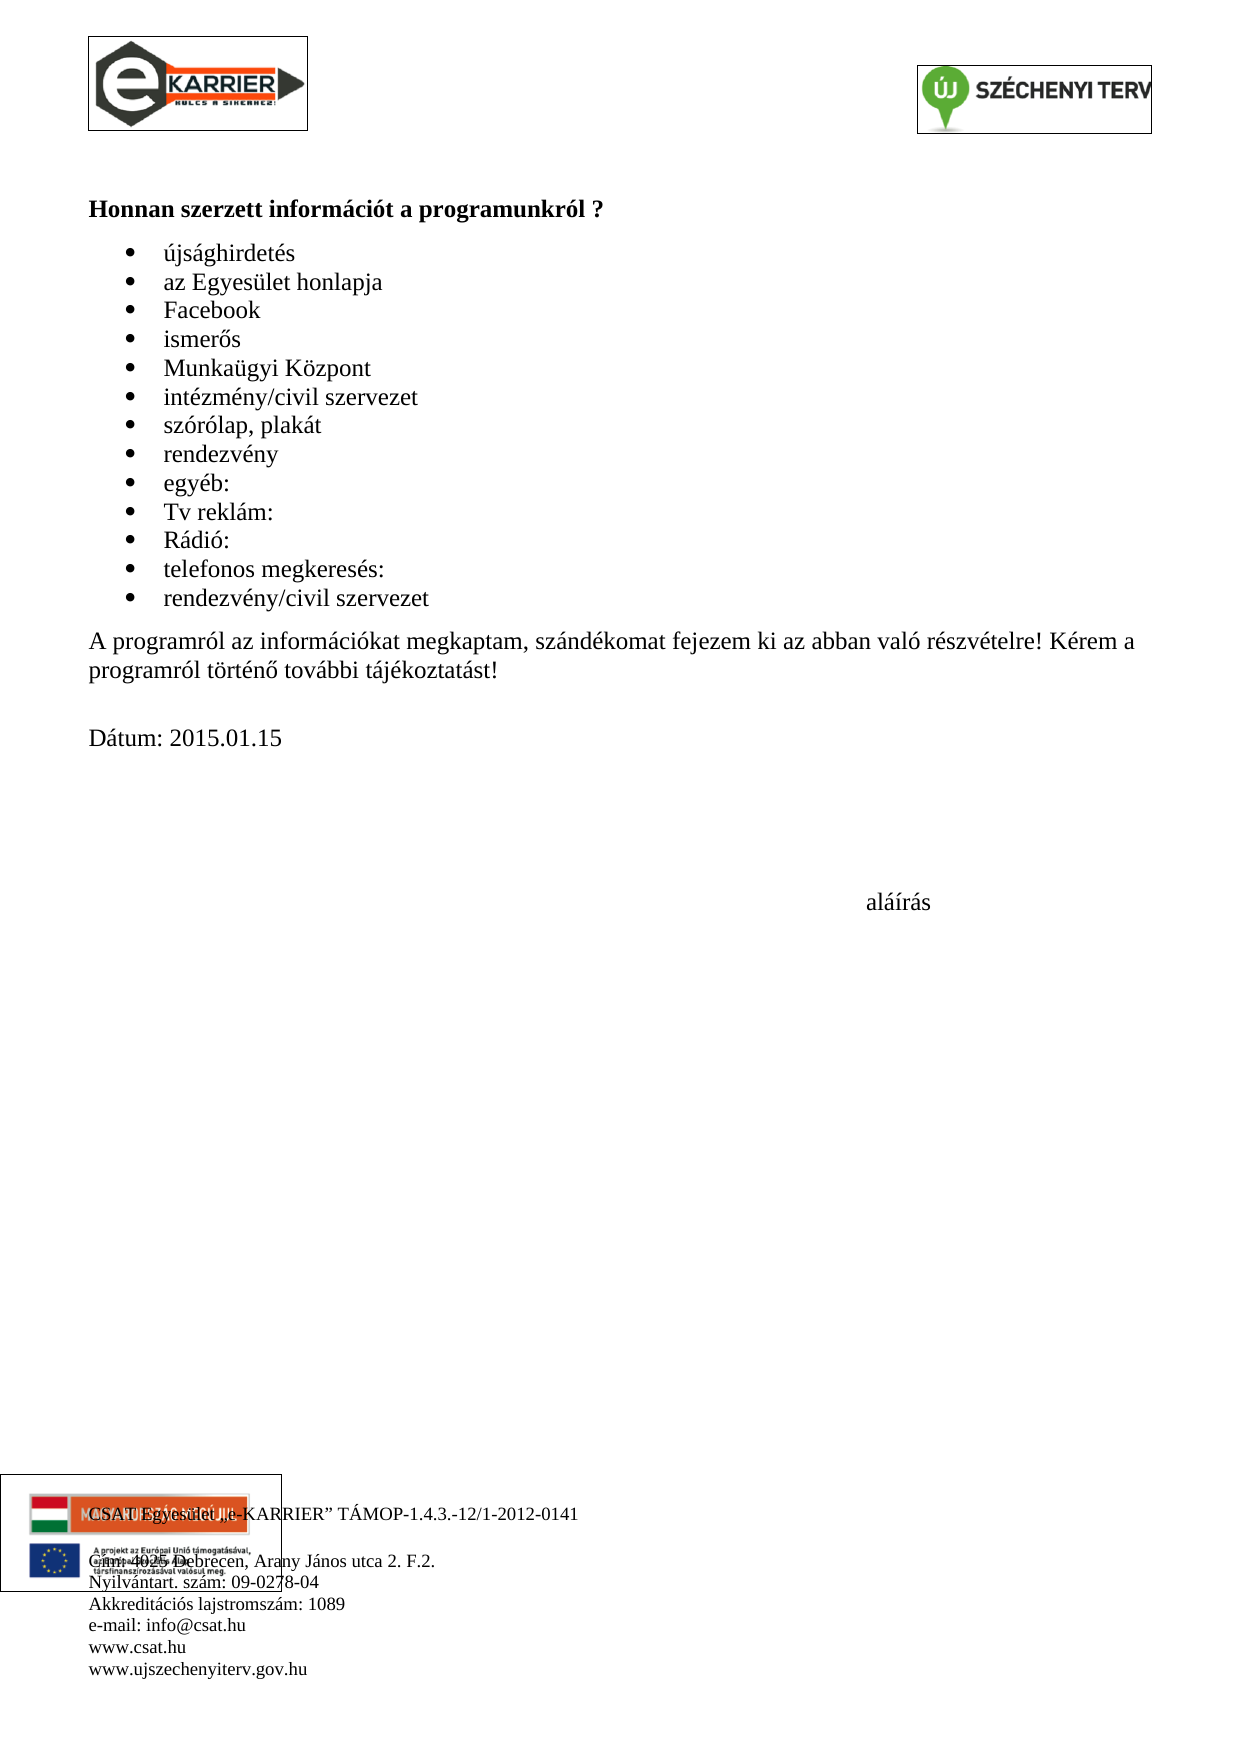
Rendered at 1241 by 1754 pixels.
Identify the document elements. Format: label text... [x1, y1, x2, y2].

list intézmény/civil szervezet [126, 382, 1152, 410]
list rendezvény/civil szervezet [126, 583, 1152, 612]
list Munkaügyi Központ [126, 353, 1152, 382]
list újsághirdetés [126, 238, 1152, 267]
list az Egyesület honlapja [126, 267, 1152, 295]
list Tv reklám: [126, 497, 1152, 525]
picture [918, 66, 1151, 133]
list egyéb: [126, 468, 1152, 497]
text A programról az információkat megkaptam, szándékomat fejezem ki az abban való részvételre! Kérem a programról történő további tájékoztatást! [88, 626, 1152, 684]
list ismerős [126, 324, 1152, 353]
list rendezvény [126, 439, 1152, 468]
list Facebook [126, 295, 1152, 324]
text aláírás [88, 887, 1152, 916]
list szórólap, plakát [126, 410, 1152, 439]
picture [89, 37, 307, 130]
list telefonos megkeresés: [126, 554, 1152, 583]
text Dátum: 2015.01.15 [88, 723, 1152, 752]
list Rádió: [126, 525, 1152, 554]
text Honnan szerzett információt a programunkról ? [88, 194, 1152, 223]
picture [1, 1475, 281, 1591]
